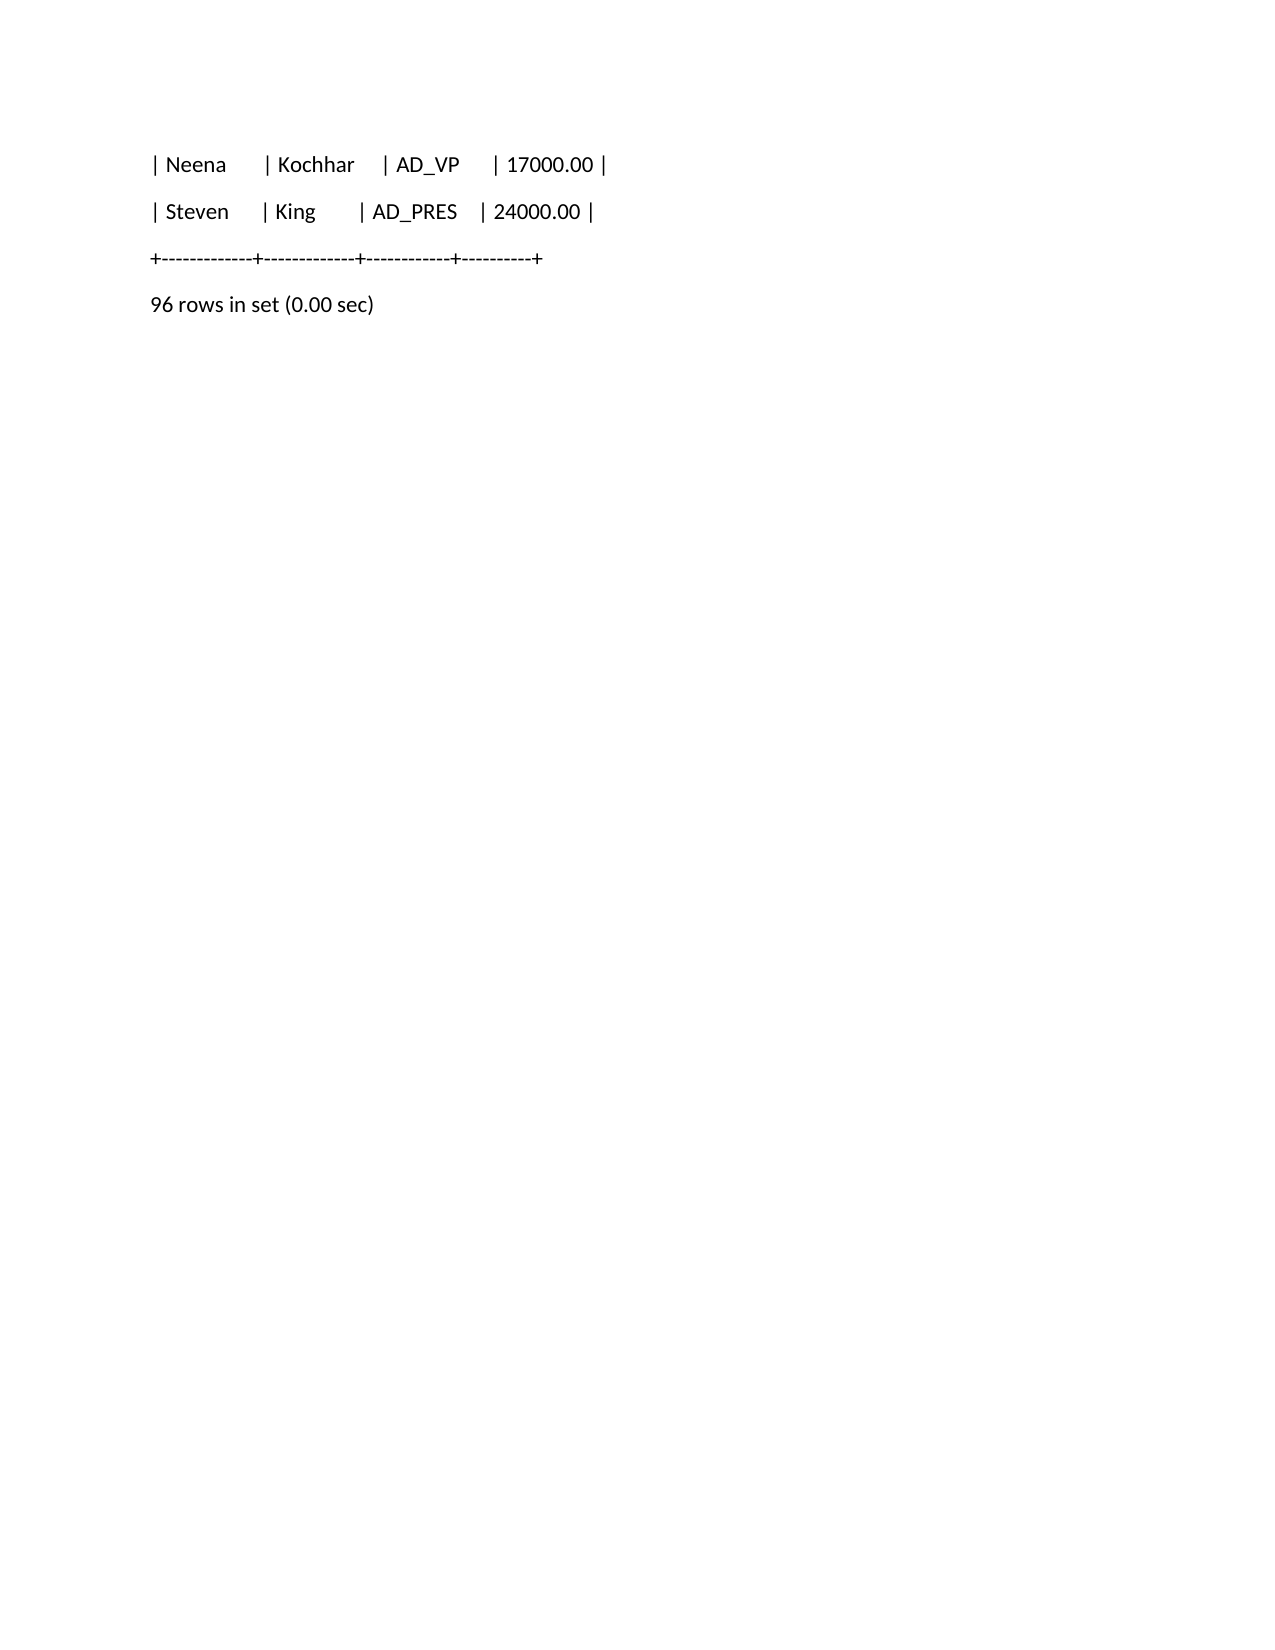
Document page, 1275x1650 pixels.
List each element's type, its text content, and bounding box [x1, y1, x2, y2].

text | Steven | King | AD_PRES | 24000.00 | [150, 197, 1125, 225]
text +-------------+-------------+------------+----------+ [150, 244, 1125, 272]
text | Neena | Kochhar | AD_VP | 17000.00 | [150, 150, 1125, 178]
text 96 rows in set (0.00 sec) [150, 291, 1125, 319]
